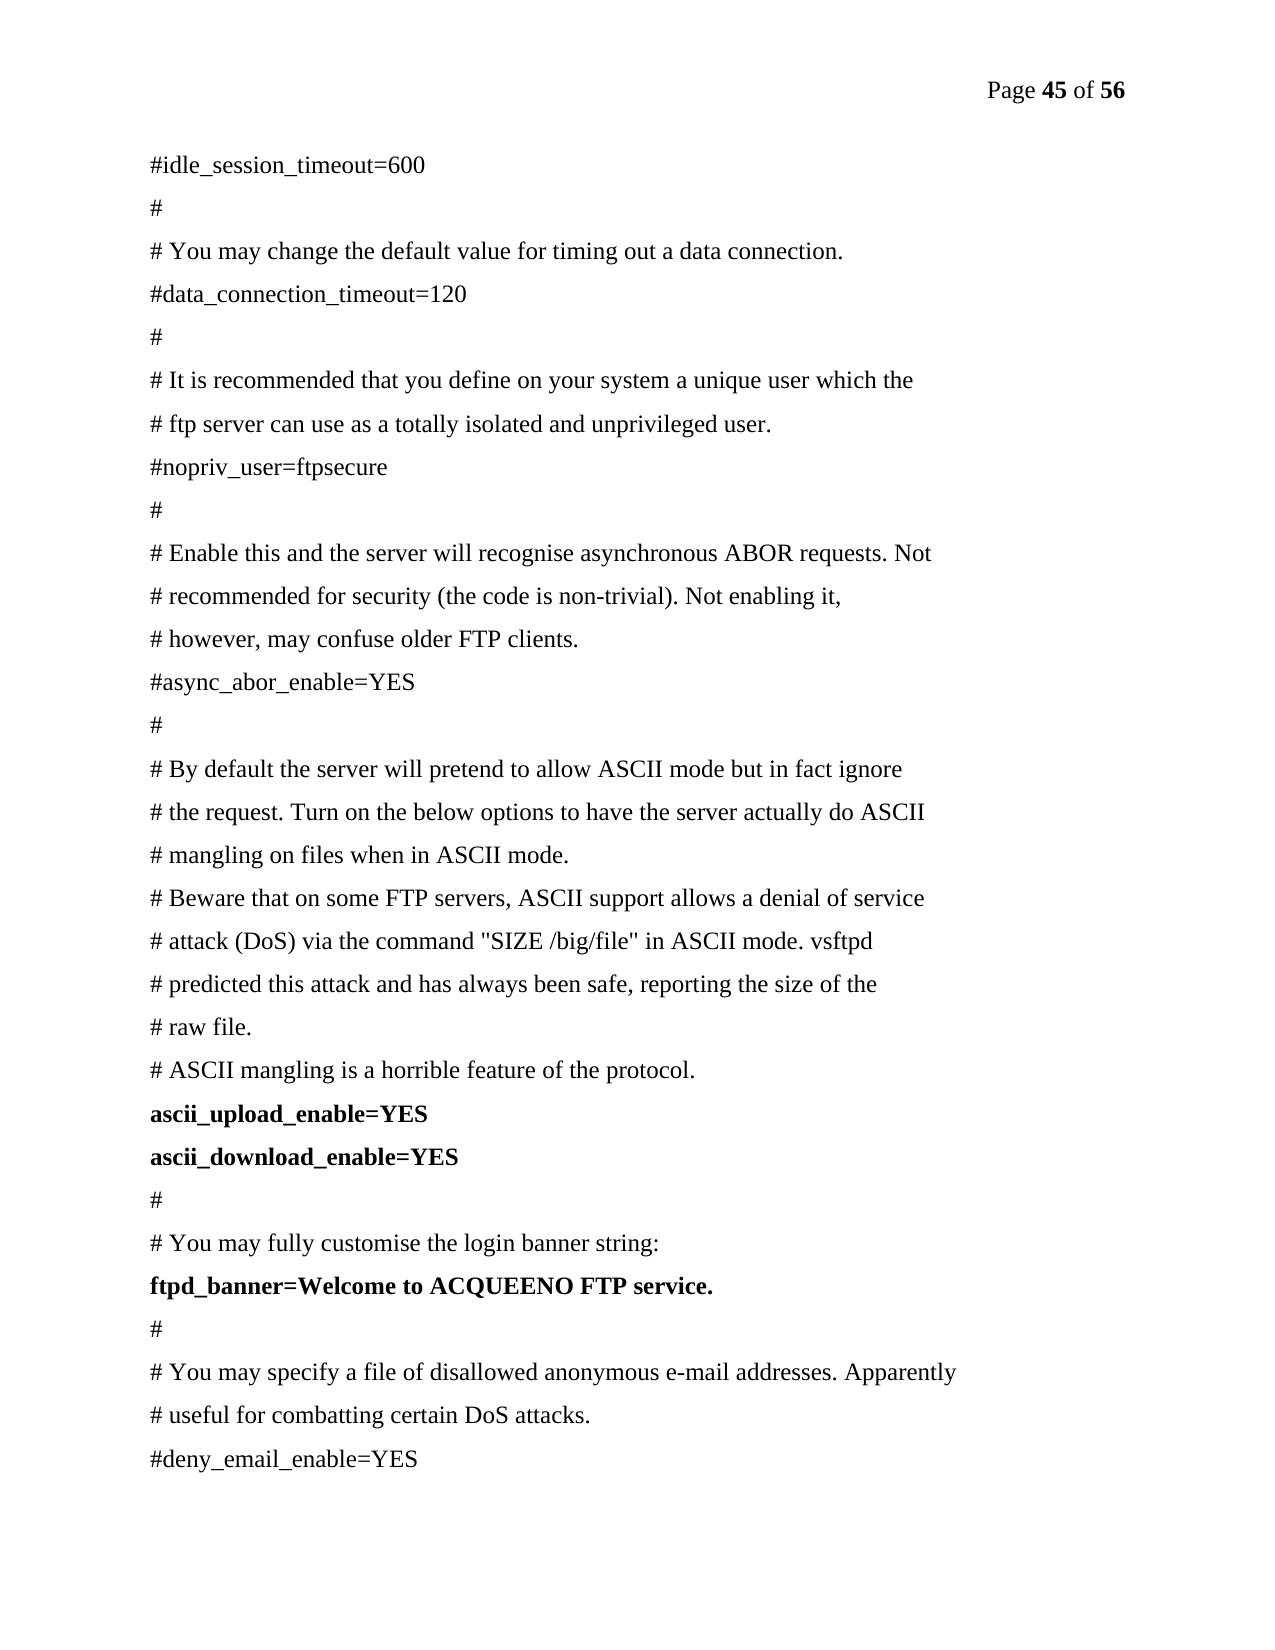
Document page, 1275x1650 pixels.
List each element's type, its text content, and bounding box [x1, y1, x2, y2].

text # It is recommended that you define on your system a unique user which the [150, 366, 1125, 394]
text # [150, 711, 1125, 739]
text # however, may confuse older FTP clients. [150, 624, 1125, 653]
text #deny_email_enable=YES [150, 1444, 1125, 1472]
text #idle_session_timeout=600 [150, 150, 1125, 179]
text # [150, 322, 1125, 351]
text # By default the server will pretend to allow ASCII mode but in fact ignore [150, 754, 1125, 782]
text # You may fully customise the login banner string: [150, 1228, 1125, 1257]
text # mangling on files when in ASCII mode. [150, 840, 1125, 869]
text # attack (DoS) via the command "SIZE /big/file" in ASCII mode. vsftpd [150, 926, 1125, 955]
text # the request. Turn on the below options to have the server actually do ASCII [150, 797, 1125, 826]
text #async_abor_enable=YES [150, 667, 1125, 696]
text # ASCII mangling is a horrible feature of the protocol. [150, 1056, 1125, 1084]
text # [150, 1185, 1125, 1214]
text # Enable this and the server will recognise asynchronous ABOR requests. Not [150, 538, 1125, 567]
text # predicted this attack and has always been safe, reporting the size of the [150, 969, 1125, 998]
text # You may specify a file of disallowed anonymous e-mail addresses. Apparently [150, 1357, 1125, 1386]
text ascii_upload_enable=YES [150, 1099, 1125, 1127]
text #nopriv_user=ftpsecure [150, 452, 1125, 481]
text # recommended for security (the code is non-trivial). Not enabling it, [150, 581, 1125, 610]
text # [150, 495, 1125, 524]
text ascii_download_enable=YES [150, 1142, 1125, 1171]
text #data_connection_timeout=120 [150, 279, 1125, 308]
text # You may change the default value for timing out a data connection. [150, 236, 1125, 265]
text # raw file. [150, 1012, 1125, 1041]
text # [150, 1314, 1125, 1343]
text # useful for combatting certain DoS attacks. [150, 1401, 1125, 1429]
text # [150, 193, 1125, 222]
text # Beware that on some FTP servers, ASCII support allows a denial of service [150, 883, 1125, 912]
text ftpd_banner=Welcome to ACQUEENO FTP service. [150, 1271, 1125, 1300]
text # ftp server can use as a totally isolated and unprivileged user. [150, 409, 1125, 437]
